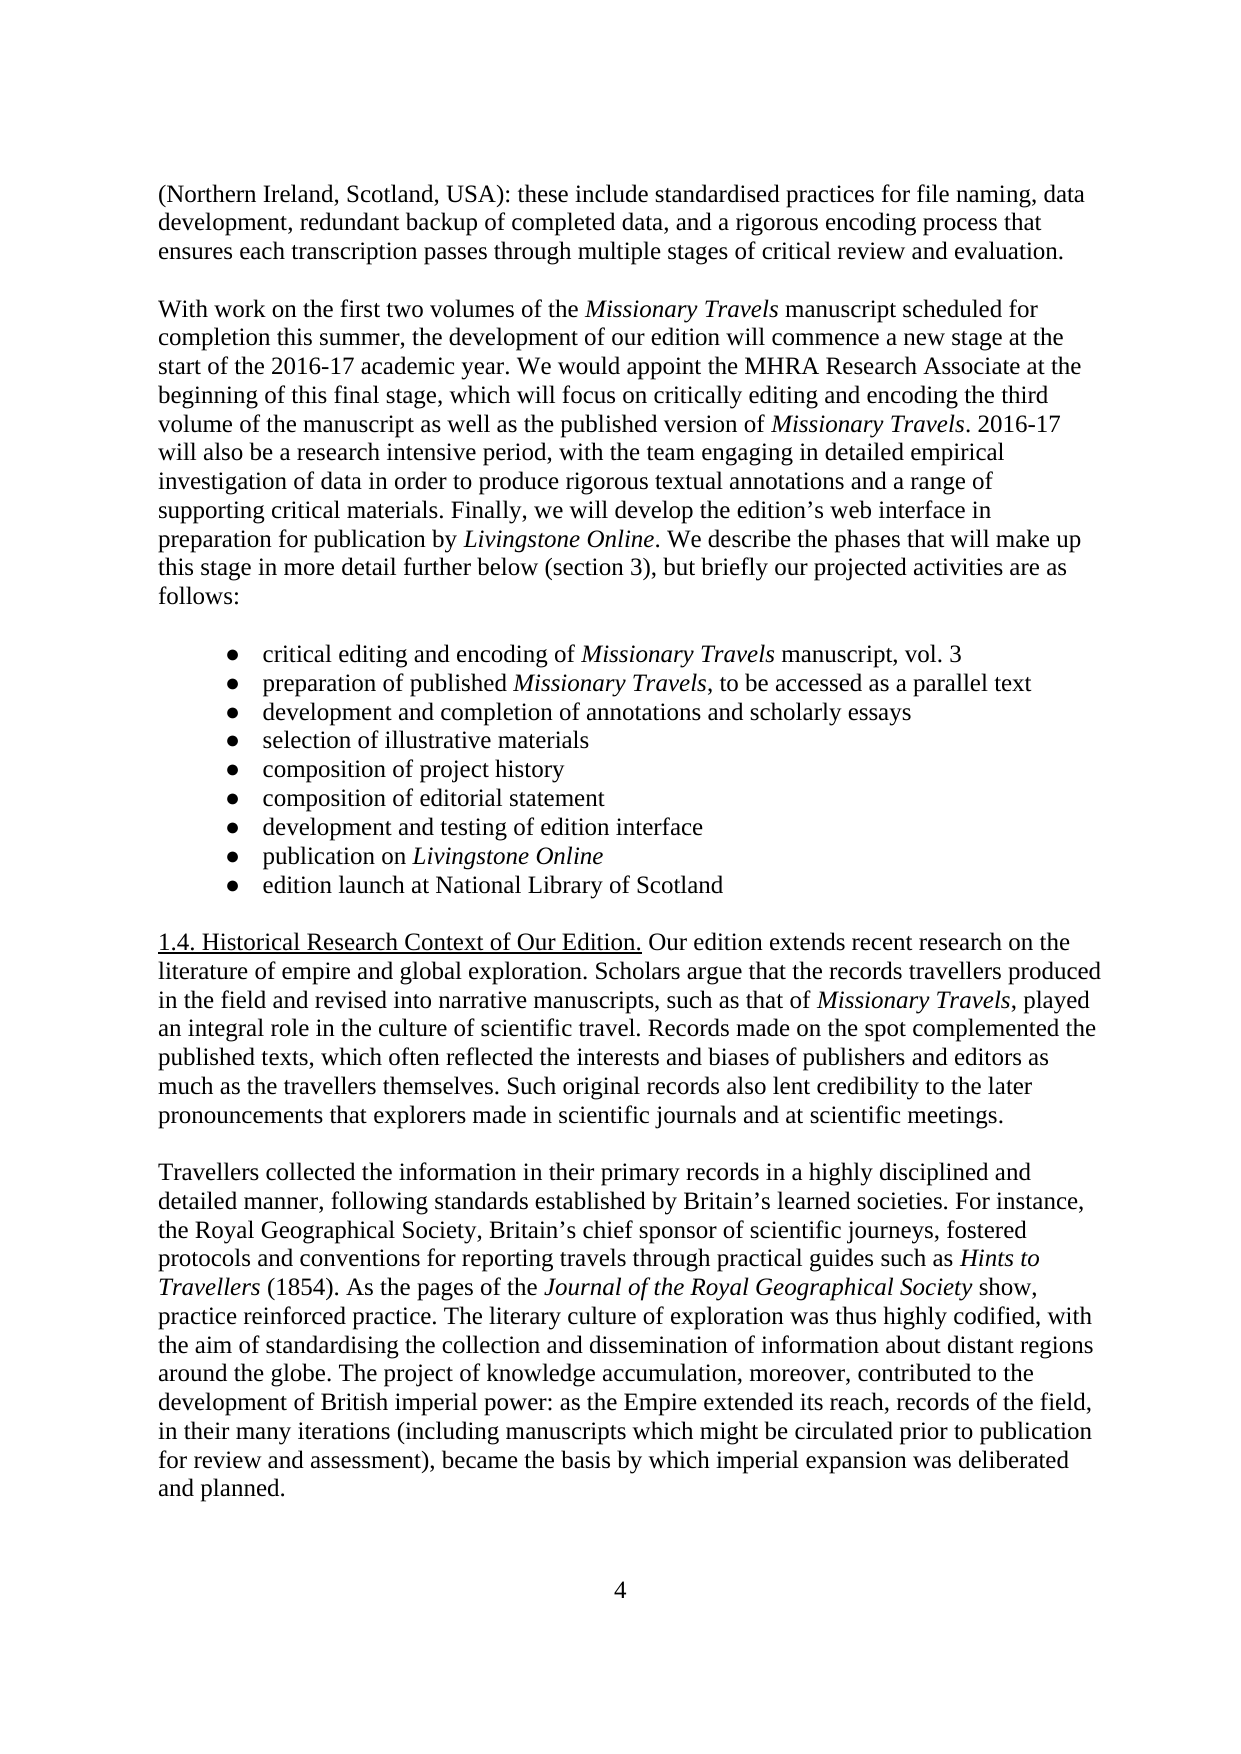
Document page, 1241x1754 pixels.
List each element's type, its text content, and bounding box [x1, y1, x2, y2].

list development and completion of annotations and scholarly essays [225, 696, 1104, 725]
list edition launch at National Library of Scotland [225, 869, 1104, 898]
list composition of editorial statement [225, 783, 1104, 812]
list preparation of published Missionary Travels, to be accessed as a parallel text [225, 668, 1104, 696]
text Travellers collected the information in their primary records in a highly disciplined and detailed manner, following standards established by Britain’s learned societies. For instance, the Royal Geographical Society, Britain’s chief sponsor of scientific journeys, fostered protocols and conventions for reporting travels through practical guides such as Hints to Travellers (1854). As the pages of the Journal of the Royal Geographical Society show, practice reinforced practice. The literary culture of exploration was thus highly codified, with the aim of standardising the collection and dissemination of information about distant regions around the globe. The project of knowledge accumulation, moreover, contributed to the development of British imperial power: as the Empire extended its reach, records of the field, in their many iterations (including manuscripts which might be circulated prior to publication for review and assessment), became the basis by which imperial expansion was deliberated and planned. [158, 1157, 1104, 1502]
text 1.4. Historical Research Context of Our Edition. Our edition extends recent research on the literature of empire and global exploration. Scholars argue that the records travellers produced in the field and revised into narrative manuscripts, such as that of Missionary Travels, played an integral role in the culture of scientific travel. Records made on the spot complemented the published texts, which often reflected the interests and biases of publishers and editors as much as the travellers themselves. Such original records also lent credibility to the later pronouncements that explorers made in scientific journals and at scientific meetings. [158, 927, 1104, 1128]
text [158, 179, 1104, 265]
list development and testing of edition interface [225, 812, 1104, 841]
text With work on the first two volumes of the Missionary Travels manuscript scheduled for completion this summer, the development of our edition will commence a new stage at the start of the 2016-17 academic year. We would appoint the MHRA Research Associate at the beginning of this final stage, which will focus on critically editing and encoding the third volume of the manuscript as well as the published version of Missionary Travels. 2016-17 will also be a research intensive period, with the team engaging in detailed empirical investigation of data in order to produce rigorous textual annotations and a range of supporting critical materials. Finally, we will develop the edition’s web interface in preparation for publication by Livingstone Online. We describe the phases that will make up this stage in more detail further below (section 3), but briefly our projected activities are as follows: [158, 294, 1104, 610]
list composition of project history [225, 754, 1104, 783]
list publication on Livingstone Online [225, 841, 1104, 869]
list selection of illustrative materials [225, 725, 1104, 754]
list critical editing and encoding of Missionary Travels manuscript, vol. 3 [225, 639, 1104, 668]
